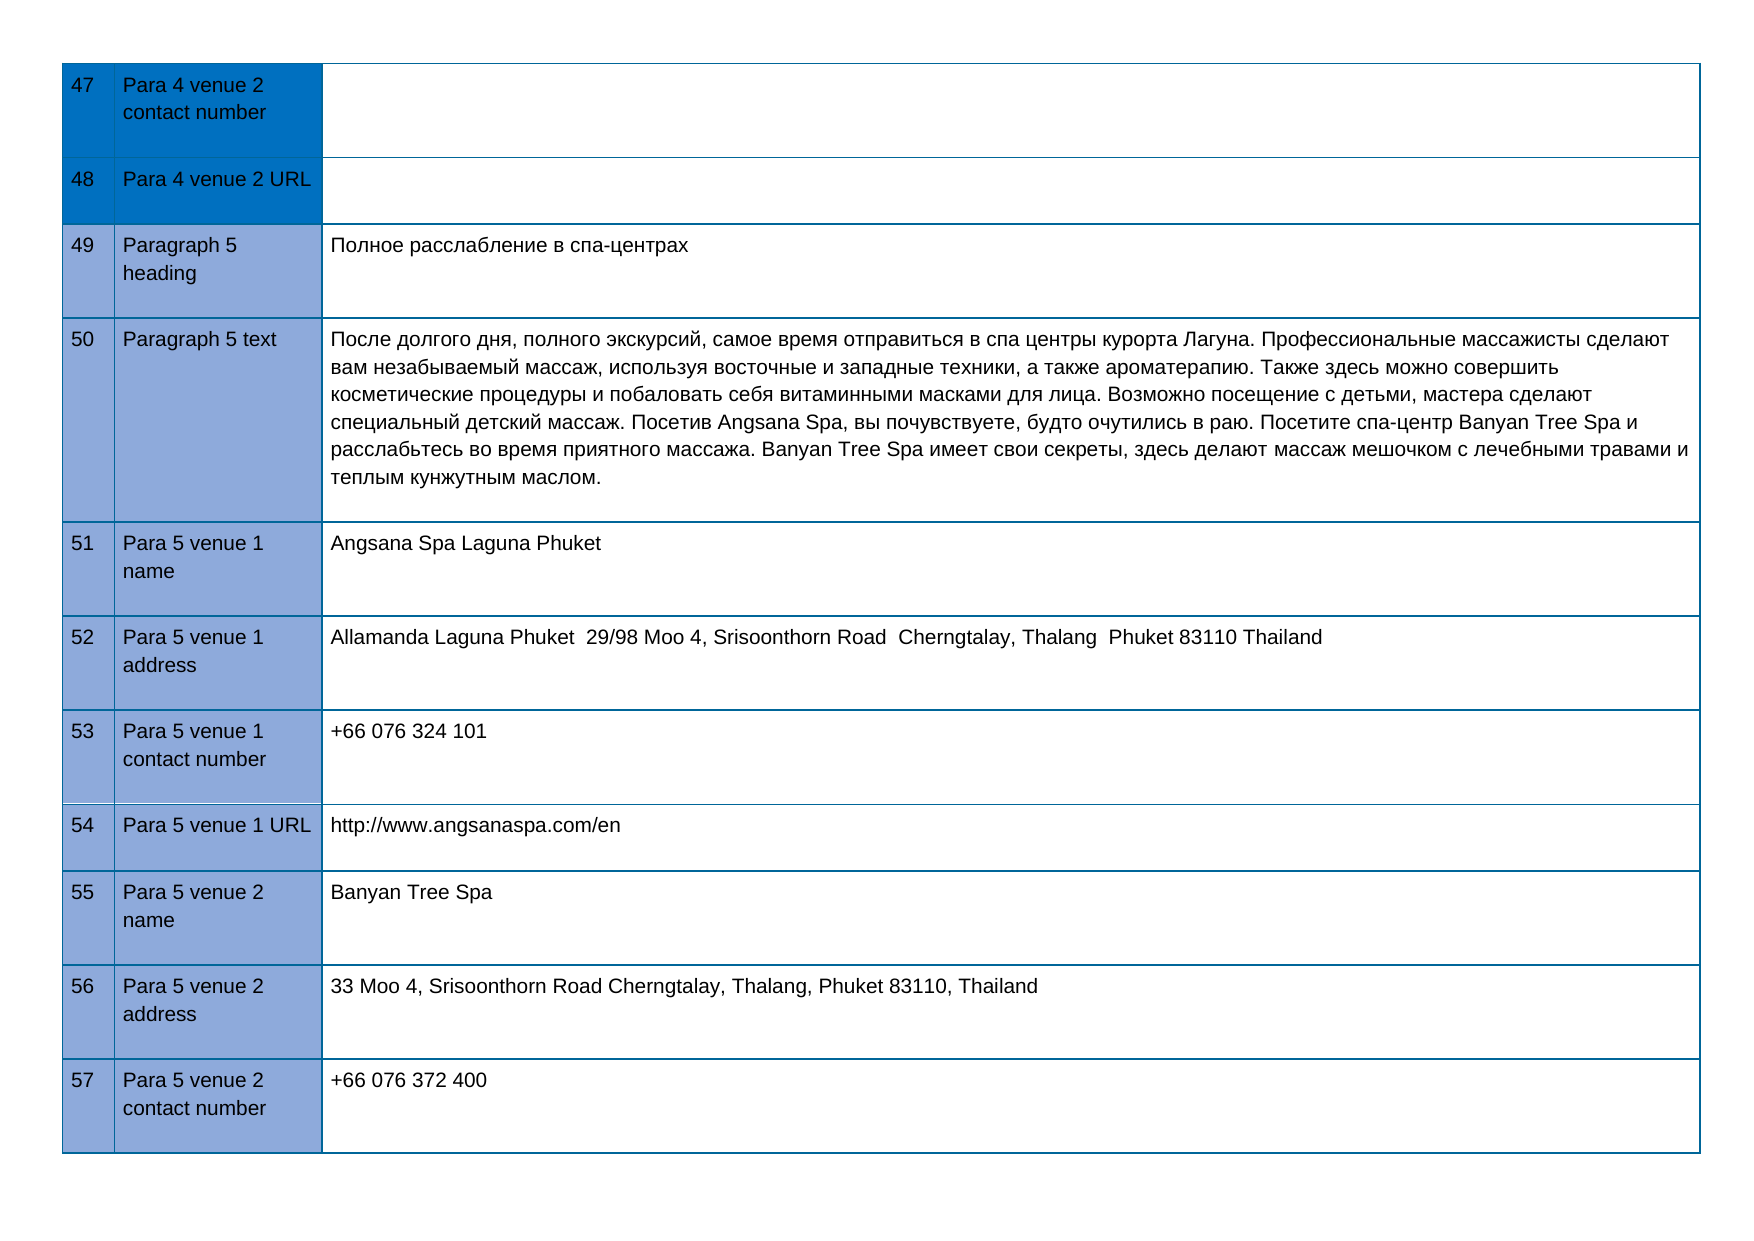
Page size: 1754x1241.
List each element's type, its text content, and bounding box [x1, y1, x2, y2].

table_cell 54 [63, 805, 114, 870]
table_cell Allamanda Laguna Phuket 29/98 Moo 4, Srisoonthorn Road Cherngtalay, Thalang Phuket 83110 Thailand [323, 617, 1699, 709]
table_cell 51 [63, 523, 114, 615]
table_cell Para 5 venue 2 name [115, 872, 321, 964]
table_cell 49 [63, 225, 114, 317]
table_cell 53 [63, 711, 114, 803]
table_cell 47 [63, 64, 114, 157]
table_cell Para 5 venue 1 contact number [115, 711, 321, 803]
table_cell После долгого дня, полного экскурсий, самое время отправиться в спа центры курорта Лагуна. Профессиональные массажисты сделают вам незабываемый массаж, используя восточные и западные техники, а также ароматерапию. Также здесь можно совершить косметические процедуры и побаловать себя витаминными масками для лица. Возможно посещение с детьми, мастера сделают специальный детский массаж. Посетив Angsana Spa, вы почувствуете, будто очутились в раю. Посетите спа-центр Banyan Tree Spa и расслабьтесь во время приятного массажа. Banyan Tree Spa имеет свои секреты, здесь делают массаж мешочком с лечебными травами и теплым кунжутным маслом. [323, 319, 1699, 521]
table_cell 48 [63, 158, 114, 223]
table_cell 57 [63, 1060, 114, 1152]
table_cell Banyan Tree Spa [323, 872, 1699, 964]
table_cell 33 Moo 4, Srisoonthorn Road Cherngtalay, Thalang, Phuket 83110, Thailand [323, 966, 1699, 1058]
table_cell Para 5 venue 1 address [115, 617, 321, 709]
table_cell Para 5 venue 1 URL [115, 805, 321, 870]
table_cell 50 [63, 319, 114, 521]
table_cell Paragraph 5 heading [115, 225, 321, 317]
table_cell Para 4 venue 2 URL [115, 158, 321, 223]
table_cell Paragraph 5 text [115, 319, 321, 521]
table_cell [323, 64, 1699, 157]
table_cell Полное расслабление в спа-центрах [323, 225, 1699, 317]
table_cell +66 076 372 400 [323, 1060, 1699, 1152]
table_cell +66 076 324 101 [323, 711, 1699, 803]
table_cell 55 [63, 872, 114, 964]
table_cell 52 [63, 617, 114, 709]
table_cell http://www.angsanaspa.com/en [323, 805, 1699, 870]
table_cell Para 5 venue 1 name [115, 523, 321, 615]
table_cell Angsana Spa Laguna Phuket [323, 523, 1699, 615]
table_cell [323, 158, 1699, 223]
table_cell 56 [63, 966, 114, 1058]
table_cell Para 5 venue 2 address [115, 966, 321, 1058]
table_cell Para 4 venue 2 contact number [115, 64, 321, 157]
table_cell Para 5 venue 2 contact number [115, 1060, 321, 1152]
